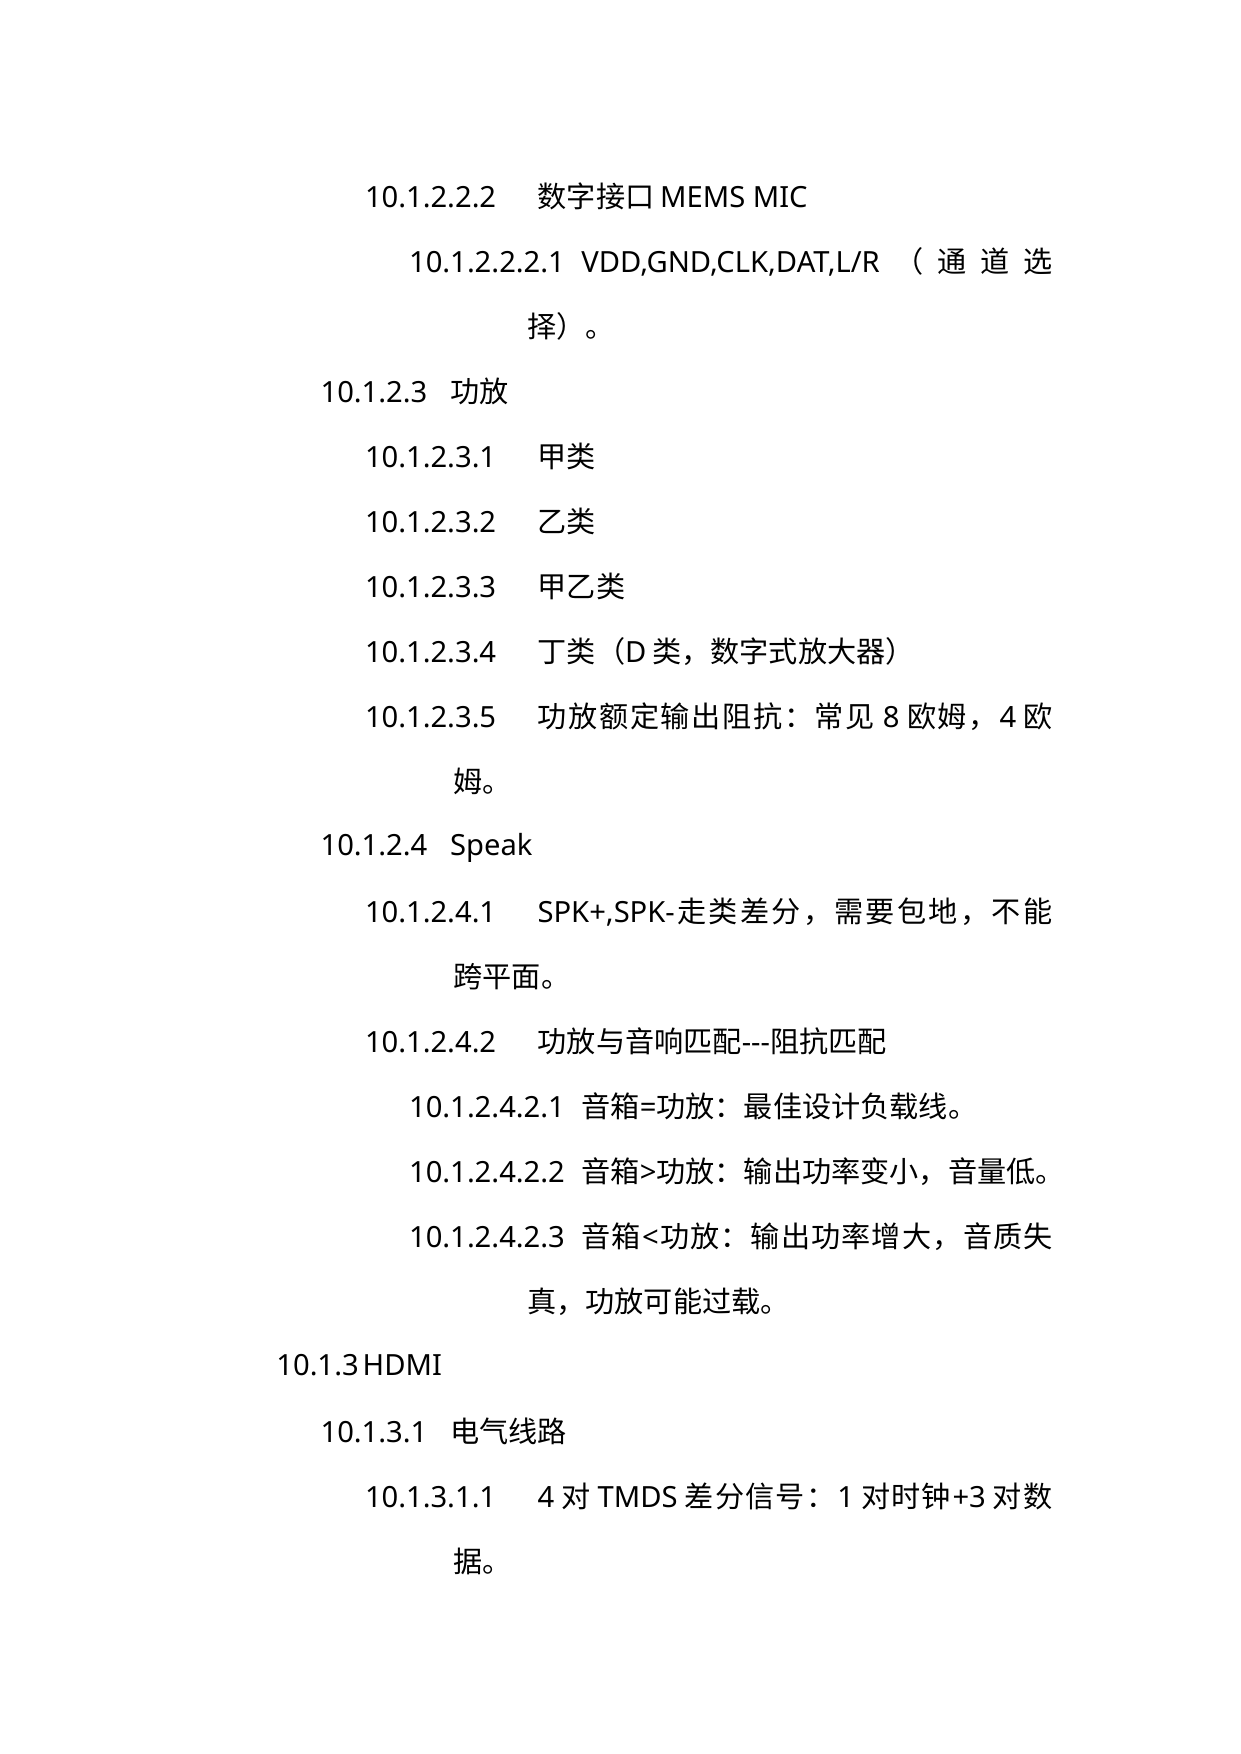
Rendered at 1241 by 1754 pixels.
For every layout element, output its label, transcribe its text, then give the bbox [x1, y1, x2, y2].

subtitle Speak [320, 812, 1053, 877]
subtitle 甲乙类 [365, 552, 1053, 617]
subtitle 功放额定输出阻抗：常见8欧姆，4欧姆。 [365, 682, 1053, 812]
subtitle 音箱>功放：输出功率变小，音量低。 [409, 1137, 1053, 1202]
subtitle VDD,GND,CLK,DAT,L/R（通道选择）。 [409, 227, 1053, 357]
subtitle SPK+,SPK-走类差分，需要包地，不能跨平面。 [365, 877, 1053, 1007]
subtitle 电气线路 [320, 1397, 1053, 1462]
subtitle 丁类（D类，数字式放大器） [365, 617, 1053, 682]
subtitle 音箱<功放：输出功率增大，音质失真，功放可能过载。 [409, 1202, 1053, 1332]
subtitle 功放与音响匹配---阻抗匹配 [365, 1007, 1053, 1072]
subtitle 数字接口MEMS MIC [365, 162, 1053, 227]
subtitle 音箱=功放：最佳设计负载线。 [409, 1072, 1053, 1137]
subtitle 甲类 [365, 422, 1053, 487]
subtitle 功放 [320, 357, 1053, 422]
subtitle 4对TMDS差分信号：1对时钟+3对数据。 [365, 1462, 1053, 1592]
subtitle HDMI [276, 1332, 1053, 1397]
subtitle 乙类 [365, 487, 1053, 552]
